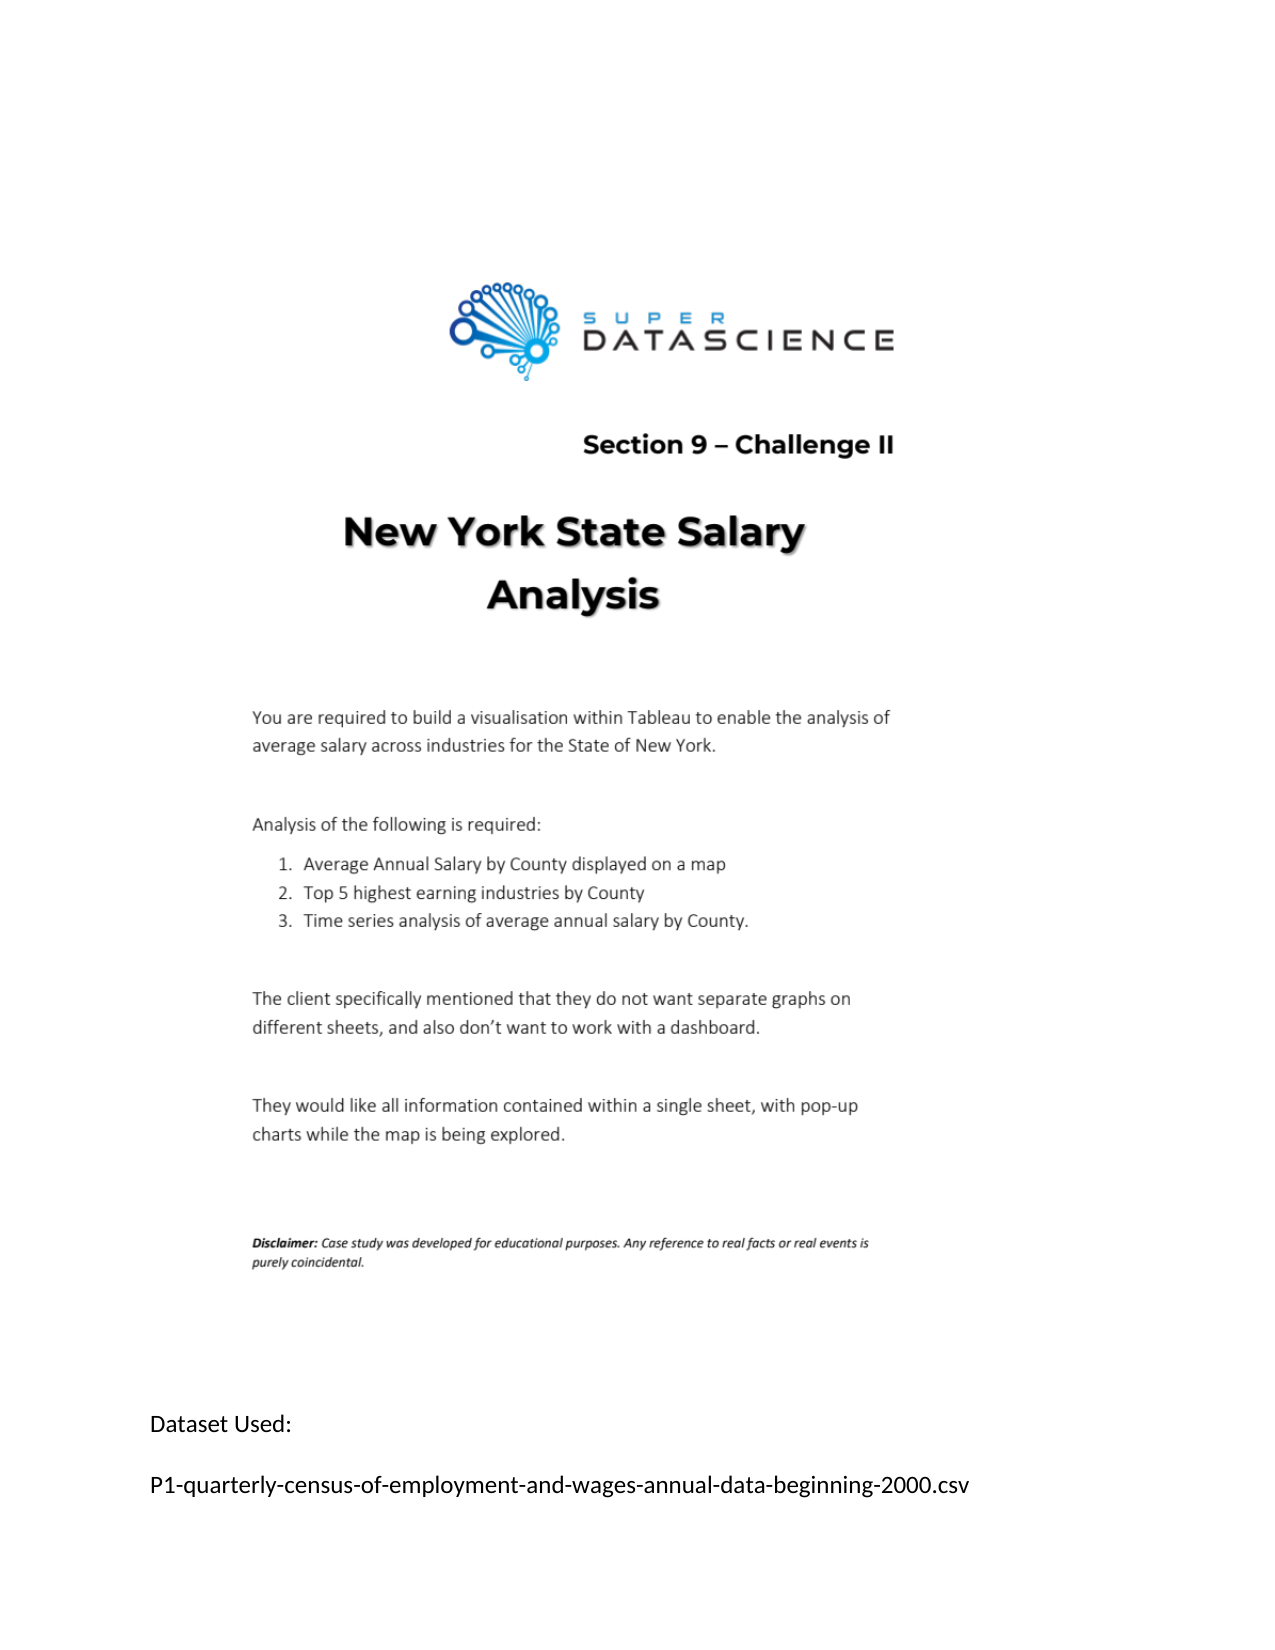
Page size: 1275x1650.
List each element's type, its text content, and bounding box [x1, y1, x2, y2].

text P1-quarterly-census-of-employment-and-wages-annual-data-beginning-2000.csv [150, 1469, 1125, 1499]
text Dataset Used: [150, 1408, 1125, 1438]
